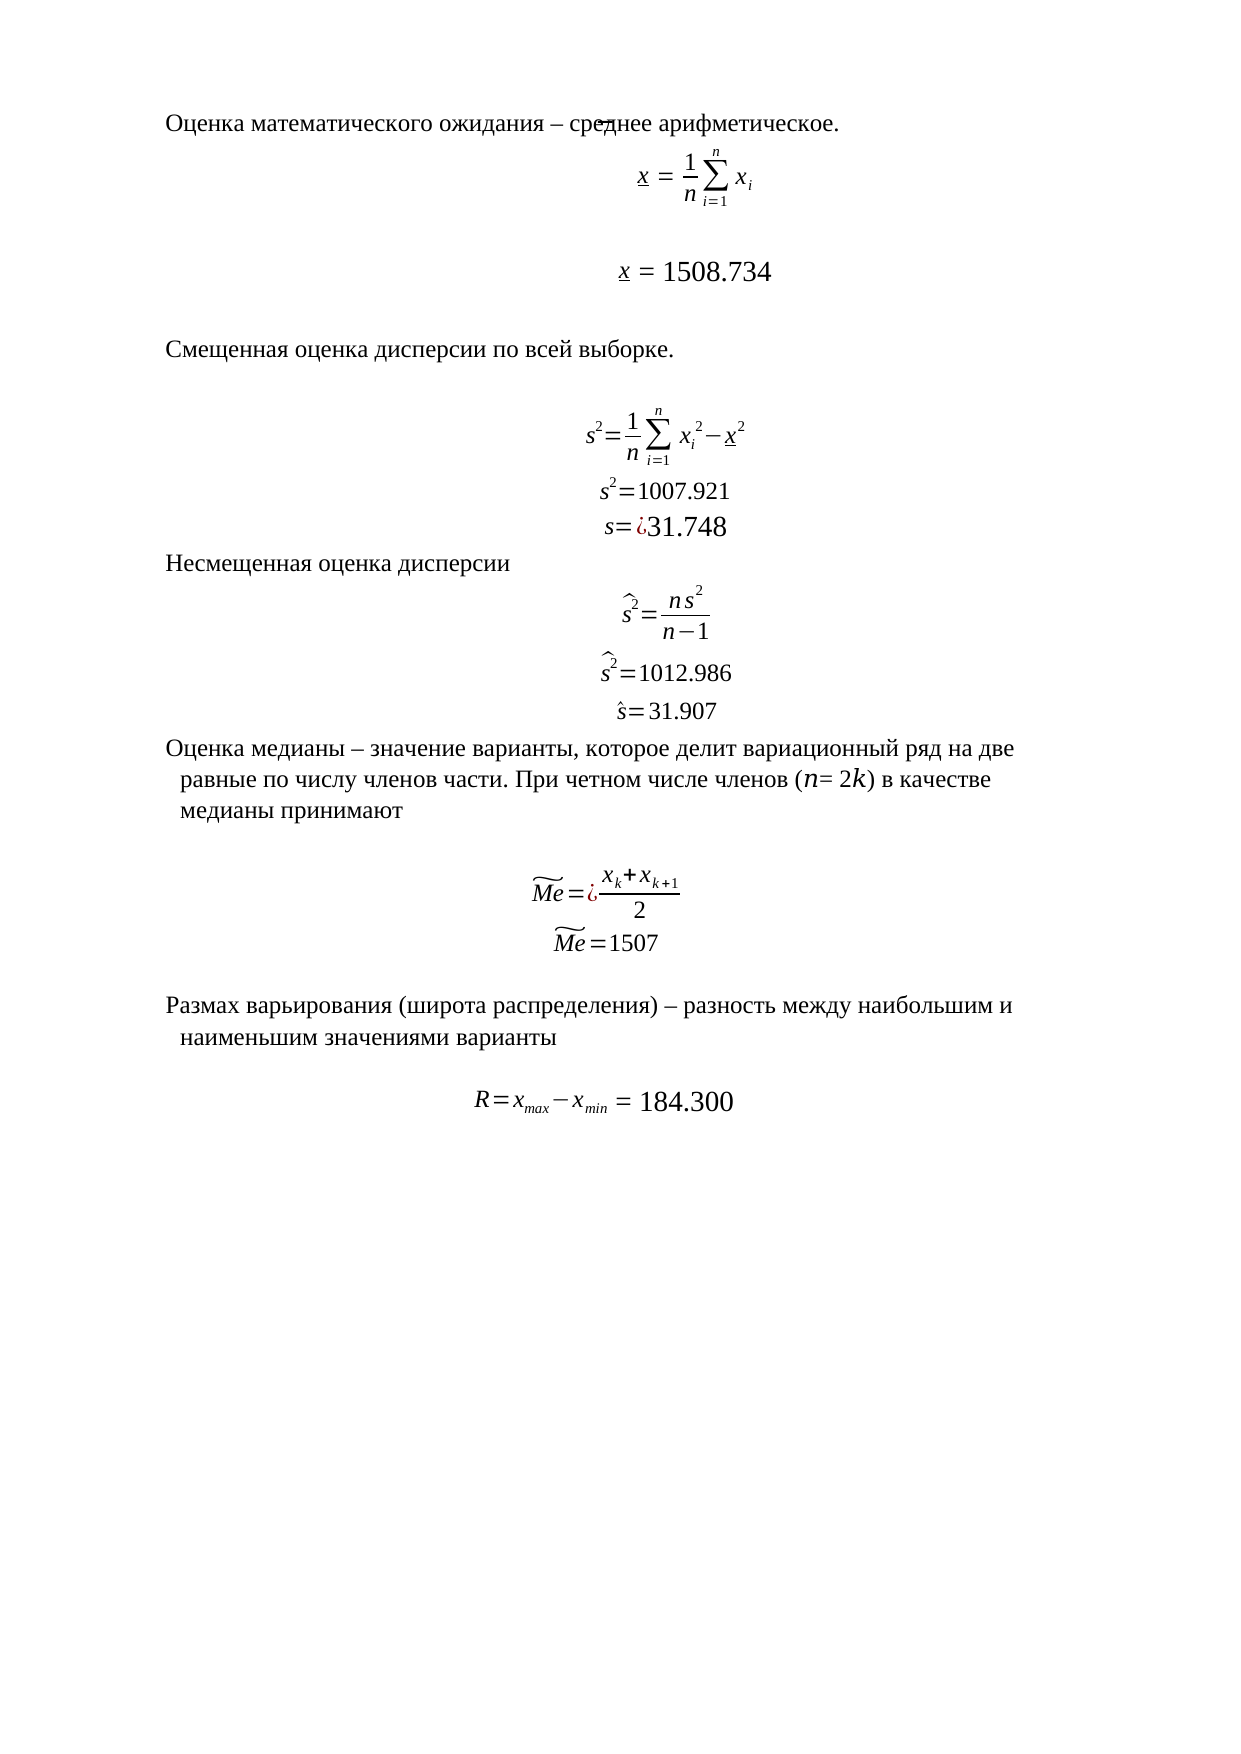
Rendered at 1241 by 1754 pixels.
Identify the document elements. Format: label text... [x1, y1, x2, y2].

text Смещенная оценка дисперсии по всей выборке. [165, 334, 1223, 363]
text Размах варьирования (широта распределения) – разность между наибольшим и наименьшим значениями варианты [165, 991, 1041, 1050]
text 31.748 [106, 509, 1223, 543]
text = 184.300 [165, 1084, 1041, 1118]
text Несмещенная оценка дисперсии [165, 548, 1223, 577]
text Оценка медианы – значение варианты, которое делит вариационный ряд на две равные по числу членов части. При четном числе членов (𝑛= 2𝑘) в качестве медианы принимают [165, 733, 1043, 824]
text = 1508.734 [165, 254, 1223, 287]
text = [165, 142, 1223, 209]
text Оценка математического ожидания – среднее арифметическое. [165, 108, 1223, 137]
